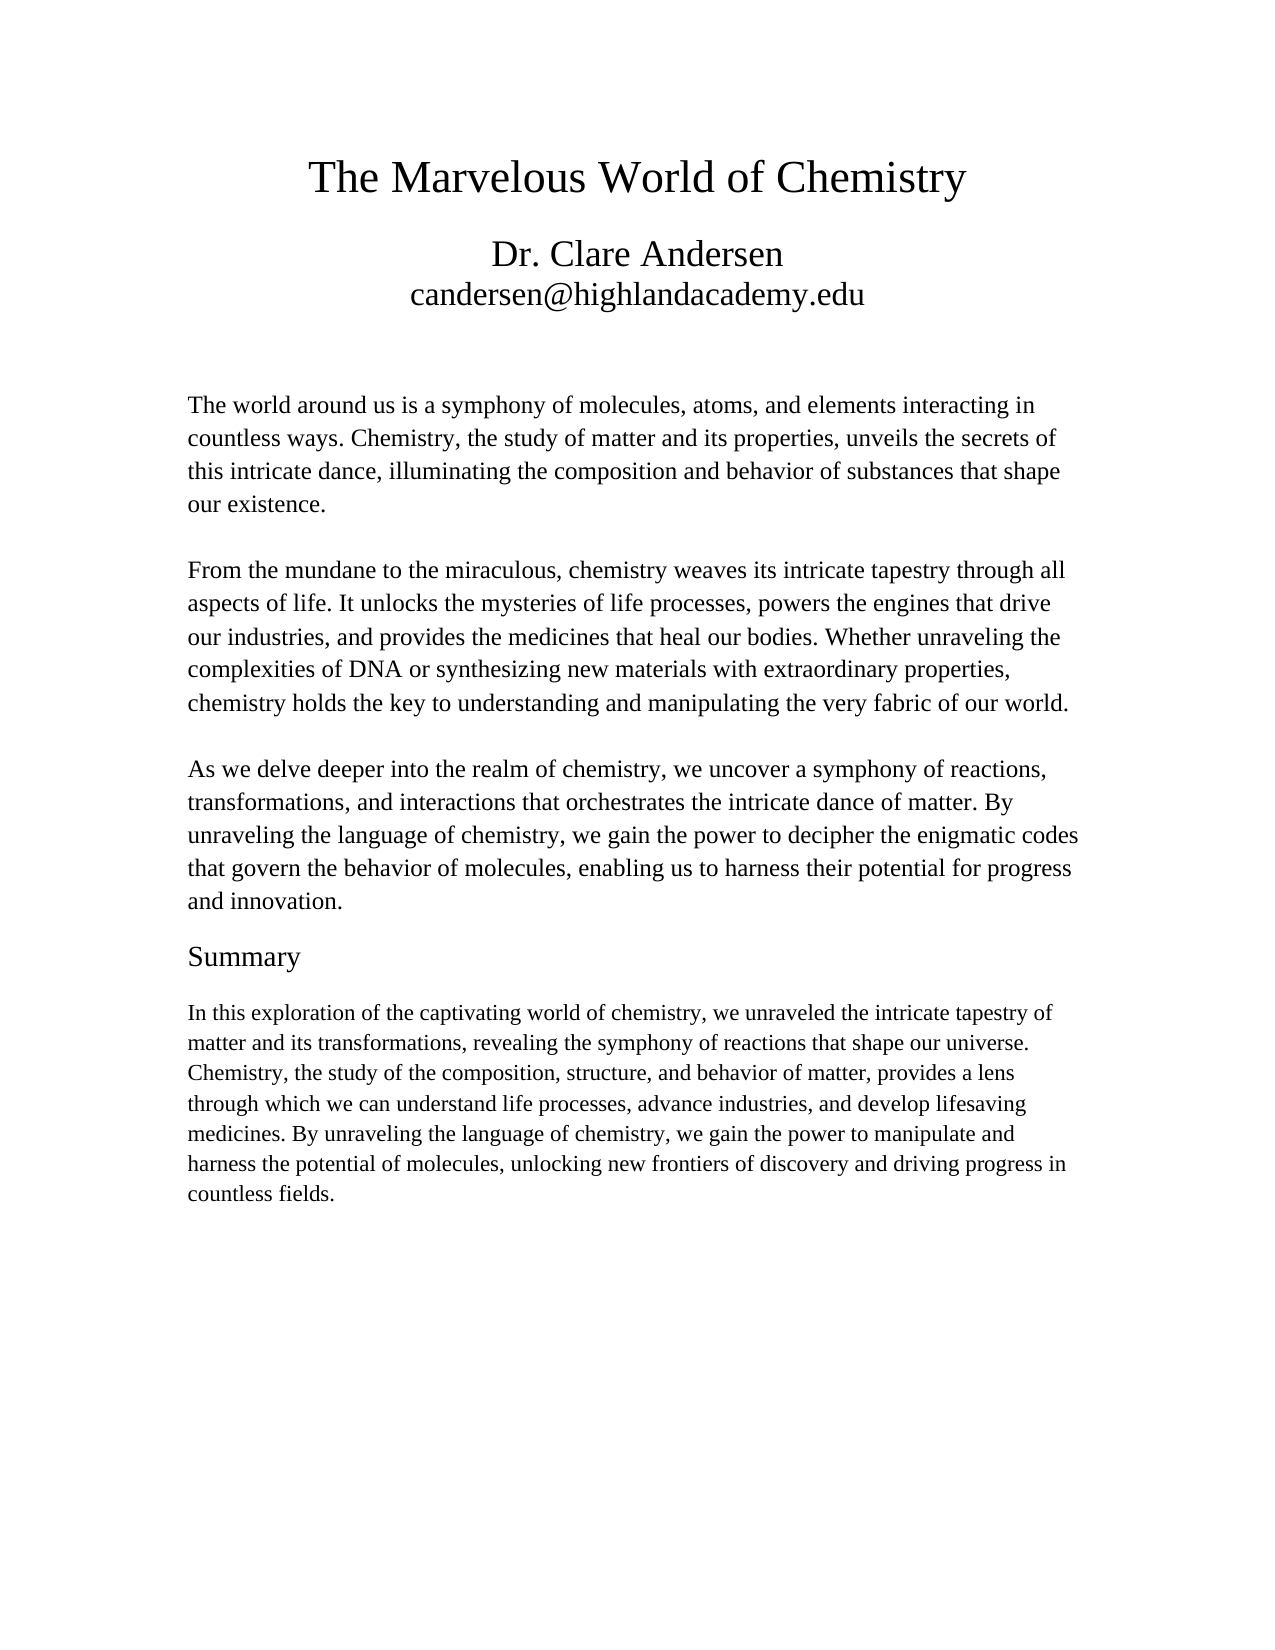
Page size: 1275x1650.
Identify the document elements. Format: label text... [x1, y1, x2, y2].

text Summary [187, 939, 1087, 973]
text The Marvelous World of Chemistry [187, 150, 1087, 203]
text candersen@highlandacademy.edu [187, 274, 1087, 313]
text In this exploration of the captivating world of chemistry, we unraveled the intricate tapestry of matter and its transformations, revealing the symphony of reactions that shape our universe. Chemistry, the study of the composition, structure, and behavior of matter, provides a lens through which we can understand life processes, advance industries, and develop lifesaving medicines. By unraveling the language of chemistry, we gain the power to manipulate and harness the potential of molecules, unlocking new frontiers of discovery and driving progress in countless fields. [187, 999, 1087, 1207]
text Dr. Clare Andersen [187, 231, 1087, 274]
text The world around us is a symphony of molecules, atoms, and elements interacting in countless ways. Chemistry, the study of matter and its properties, unveils the secrets of this intricate dance, illuminating the composition and behavior of substances that shape our existence. From the mundane to the miraculous, chemistry weaves its intricate tapestry through all aspects of life. It unlocks the mysteries of life processes, powers the engines that drive our industries, and provides the medicines that heal our bodies. Whether unraveling the complexities of DNA or synthesizing new materials with extraordinary properties, chemistry holds the key to understanding and manipulating the very fabric of our world. As we delve deeper into the realm of chemistry, we uncover a symphony of reactions, transformations, and interactions that orchestrates the intricate dance of matter. By unraveling the language of chemistry, we gain the power to decipher the enigmatic codes that govern the behavior of molecules, enabling us to harness their potential for progress and innovation. [187, 390, 1087, 914]
